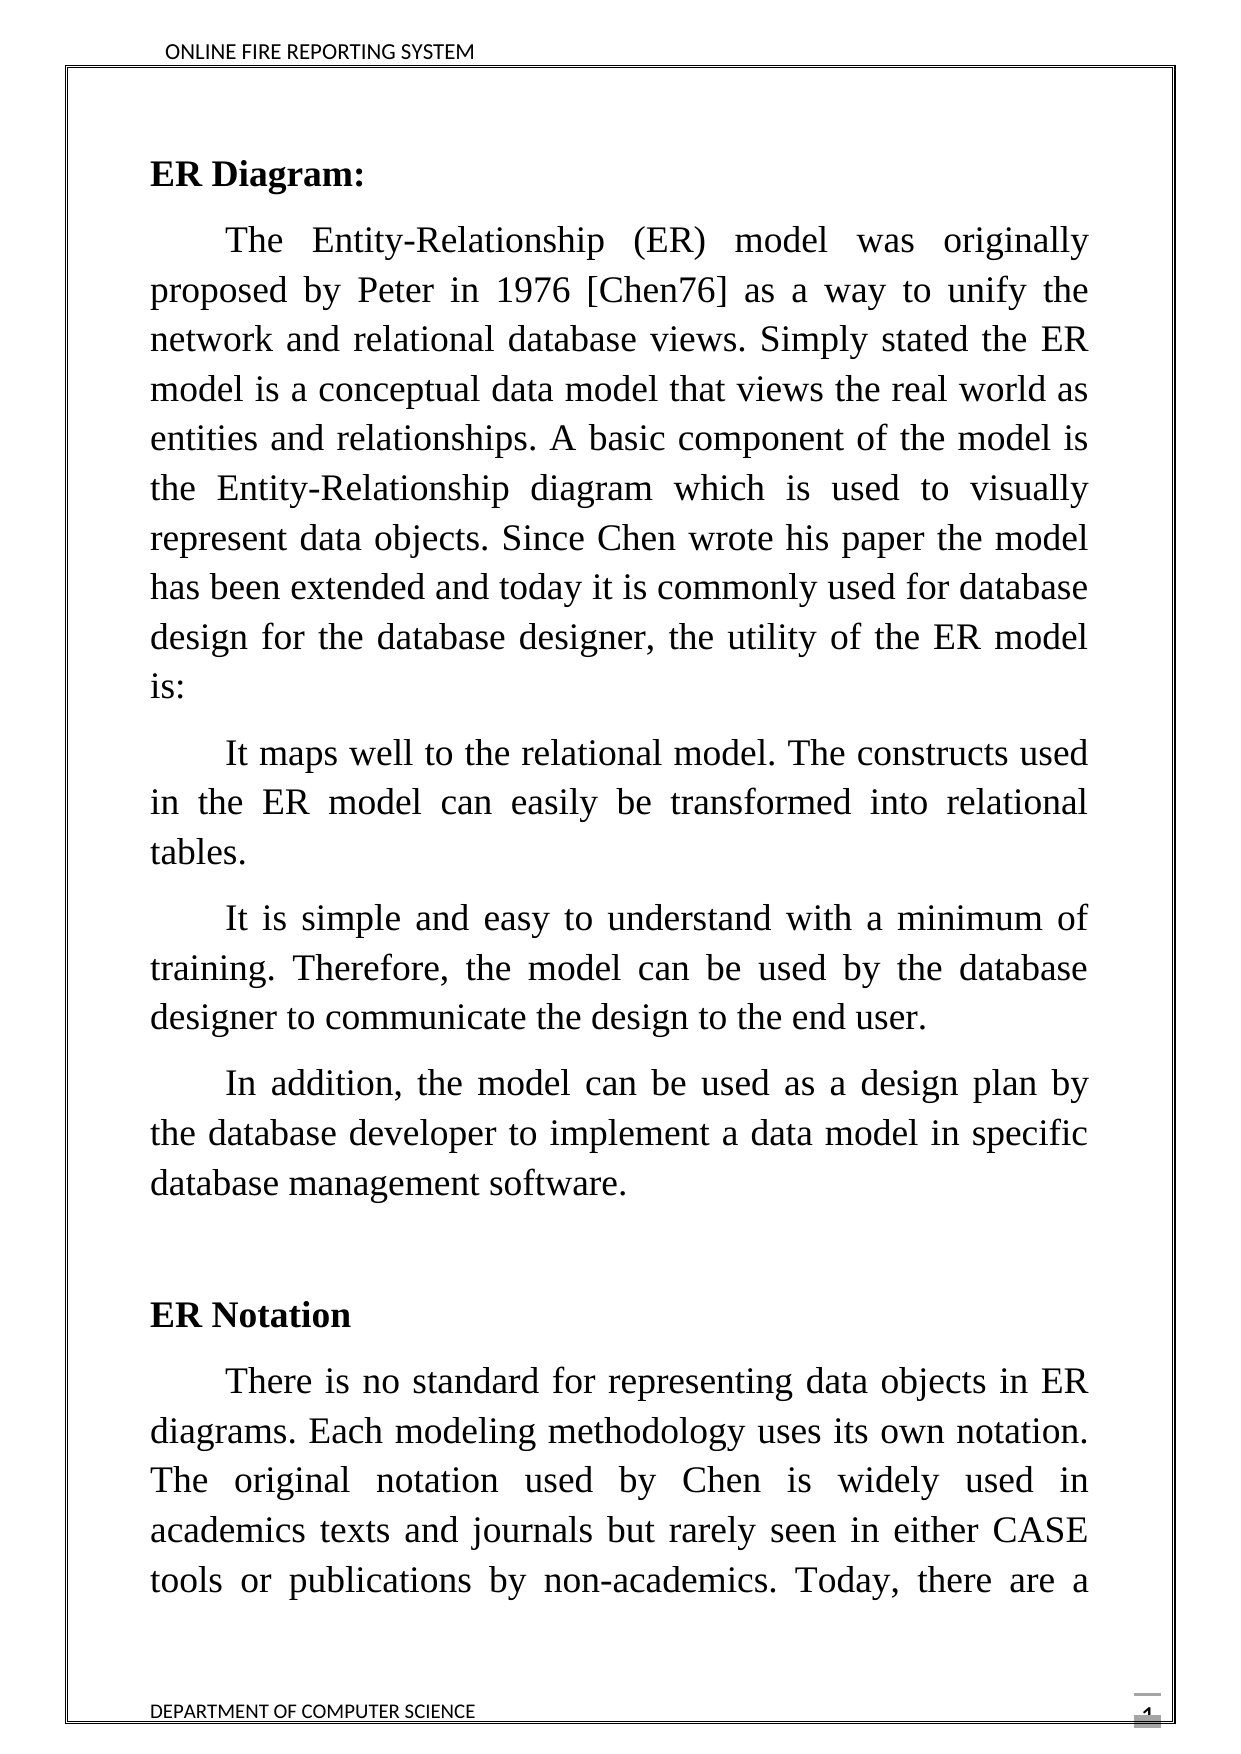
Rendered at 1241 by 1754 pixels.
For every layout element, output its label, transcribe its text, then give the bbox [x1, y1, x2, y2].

text ER Diagram: [150, 151, 1090, 194]
text It maps well to the relational model. The constructs used in the ER model can easily be transformed into relational tables. [150, 730, 1090, 872]
text The Entity-Relationship (ER) model was originally proposed by Peter in 1976 [Chen76] as a way to unify the network and relational database views. Simply stated the ER model is a conceptual data model that views the real world as entities and relationships. A basic component of the model is the Entity-Relationship diagram which is used to visually represent data objects. Since Chen wrote his paper the model has been extended and today it is commonly used for database design for the database designer, the utility of the ER model is: [150, 217, 1090, 707]
text It is simple and easy to understand with a minimum of training. Therefore, the model can be used by the database designer to communicate the design to the end user. [150, 895, 1090, 1038]
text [150, 1359, 1090, 1600]
text In addition, the model can be used as a design plan by the database developer to implement a data model in specific database management software. [150, 1061, 1090, 1203]
text ER Notation [150, 1292, 1090, 1336]
